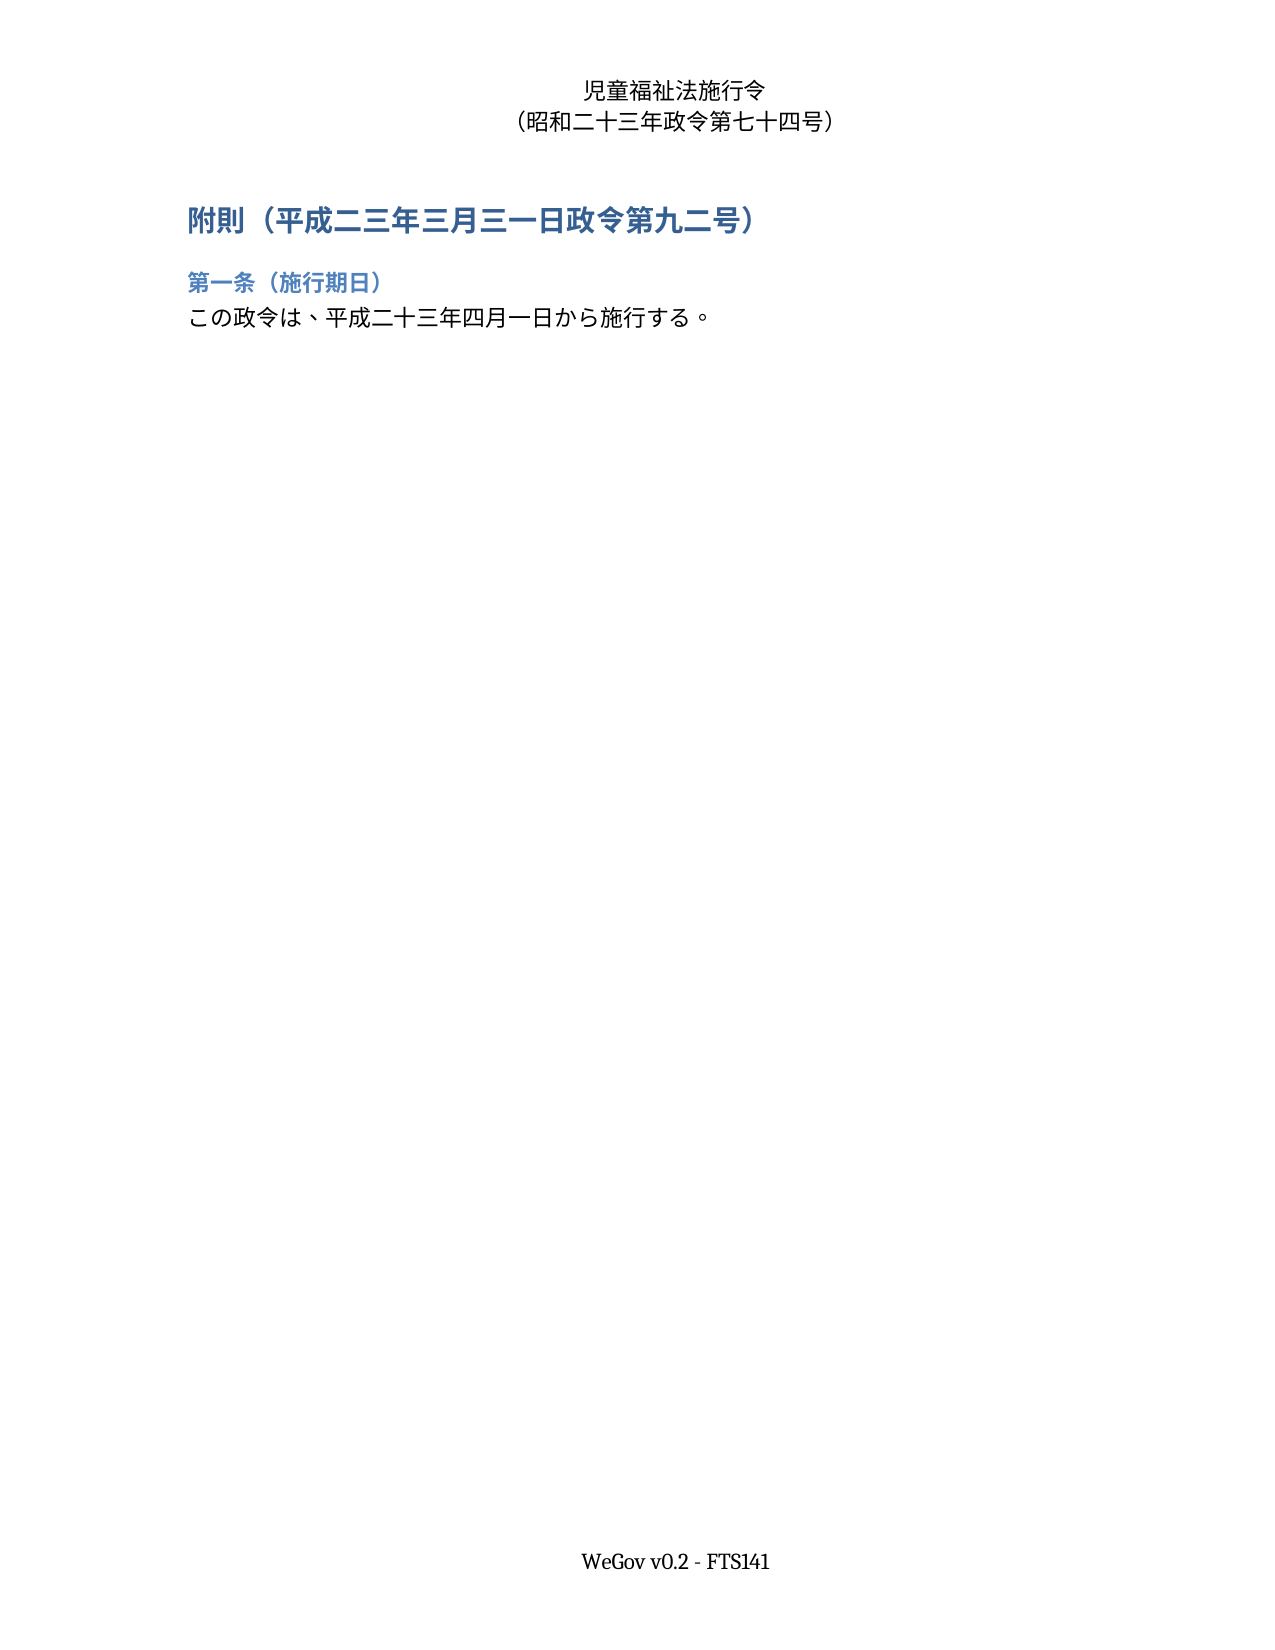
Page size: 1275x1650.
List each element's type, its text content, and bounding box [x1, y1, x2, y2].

subtitle 第一条（施行期日） [187, 266, 1087, 298]
text この政令は、平成二十三年四月一日から施行する。 [187, 302, 1087, 334]
subtitle 附則（平成二三年三月三一日政令第九二号） [187, 200, 1087, 240]
